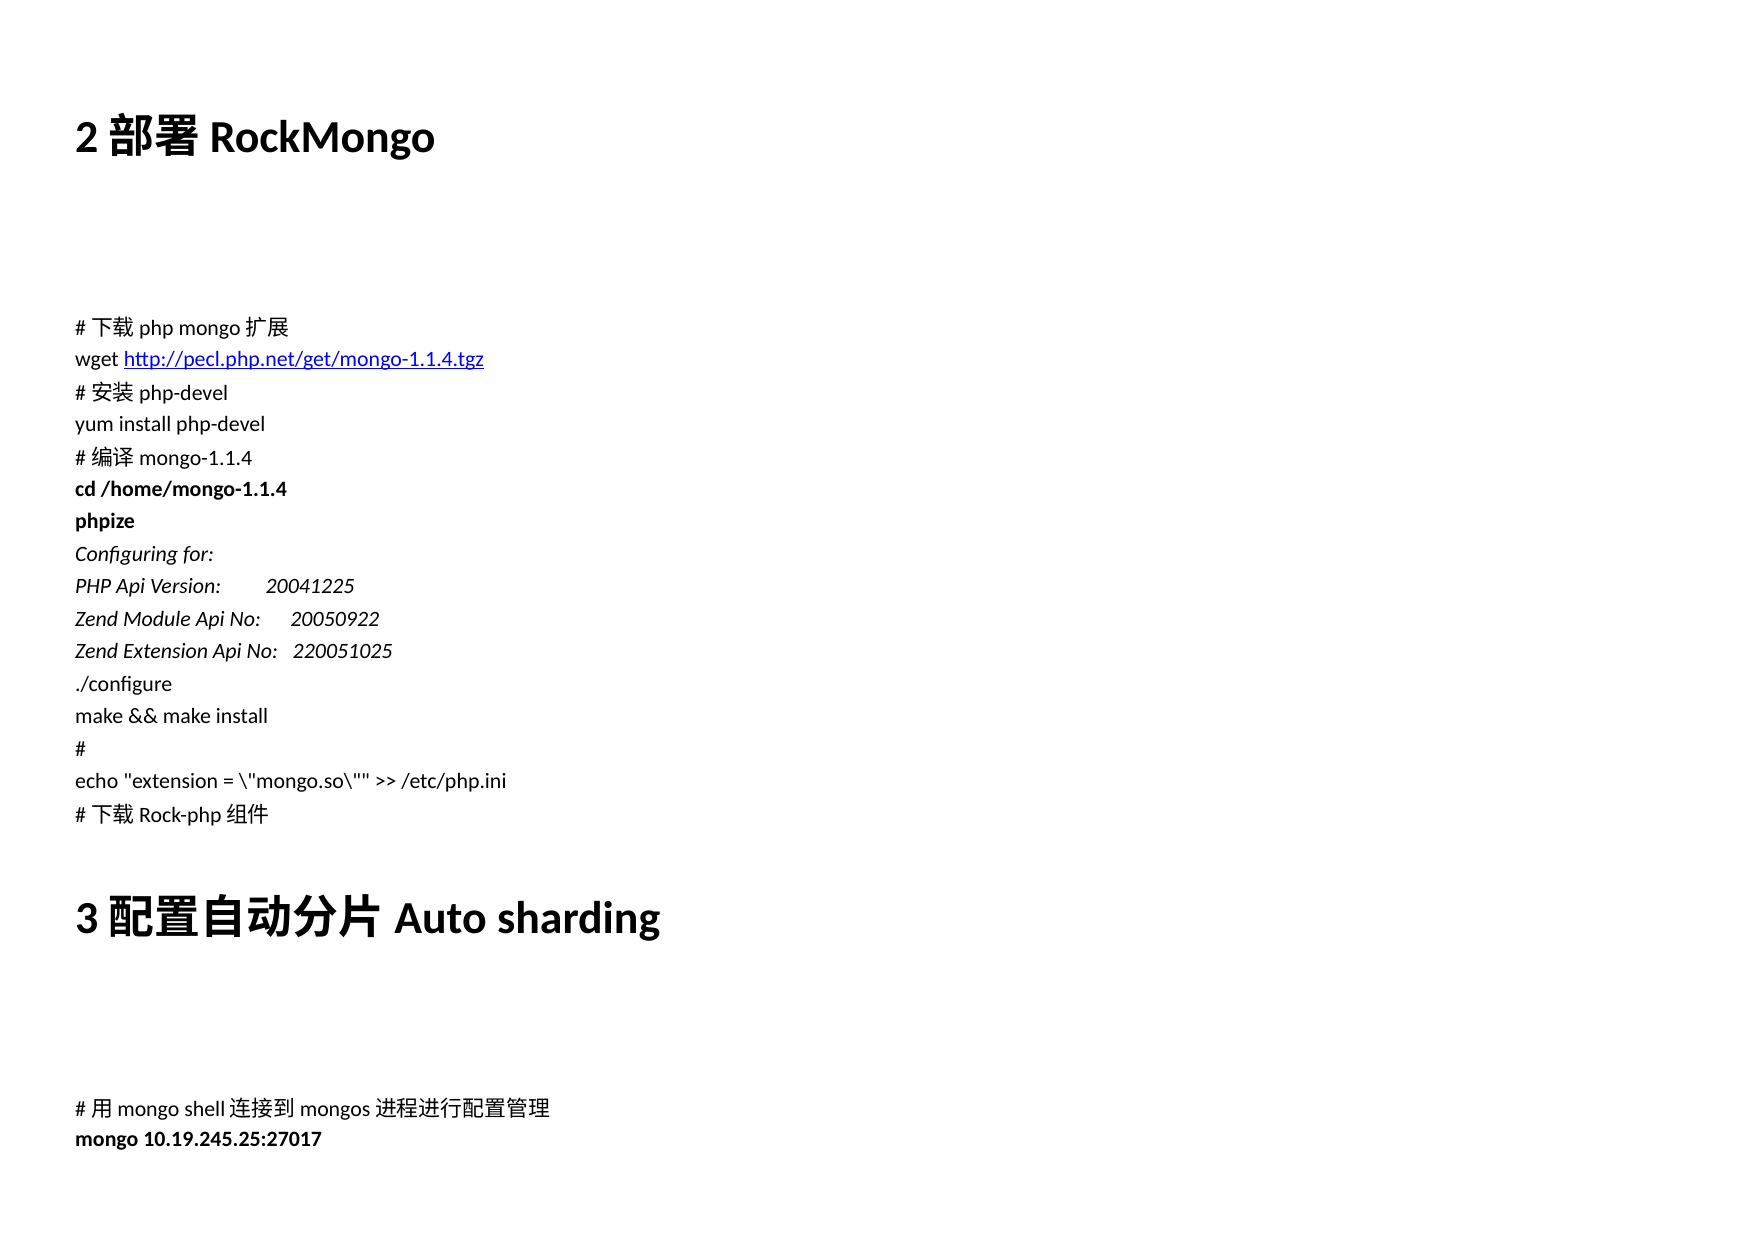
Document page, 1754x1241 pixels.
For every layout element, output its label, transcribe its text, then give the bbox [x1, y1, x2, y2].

text phpize [75, 504, 1679, 537]
text mongo 10.19.245.25:27017 [75, 1123, 1679, 1155]
text Configuring for: [75, 537, 1679, 569]
text wget http://pecl.php.net/get/mongo-1.1.4.tgz [75, 342, 1679, 374]
subtitle 2 部署RockMongo [75, 84, 1679, 181]
text # 下载php mongo扩展 [75, 309, 1679, 342]
text cd /home/mongo-1.1.4 [75, 472, 1679, 504]
text echo "extension = \"mongo.so\"" >> /etc/php.ini [75, 764, 1679, 797]
text # 用mongo shell连接到mongos进程进行配置管理 [75, 1090, 1679, 1123]
text Zend Extension Api No: 220051025 [75, 634, 1679, 667]
text # 安装php-devel [75, 374, 1679, 407]
text # 编译mongo-1.1.4 [75, 439, 1679, 472]
text # [75, 732, 1679, 764]
text PHP Api Version: 20041225 [75, 569, 1679, 602]
text ./configure [75, 667, 1679, 699]
subtitle 3 配置自动分片 Auto sharding [75, 865, 1679, 962]
text # 下载Rock-php组件 [75, 797, 1679, 829]
text Zend Module Api No: 20050922 [75, 602, 1679, 634]
text make && make install [75, 699, 1679, 732]
text yum install php-devel [75, 407, 1679, 439]
